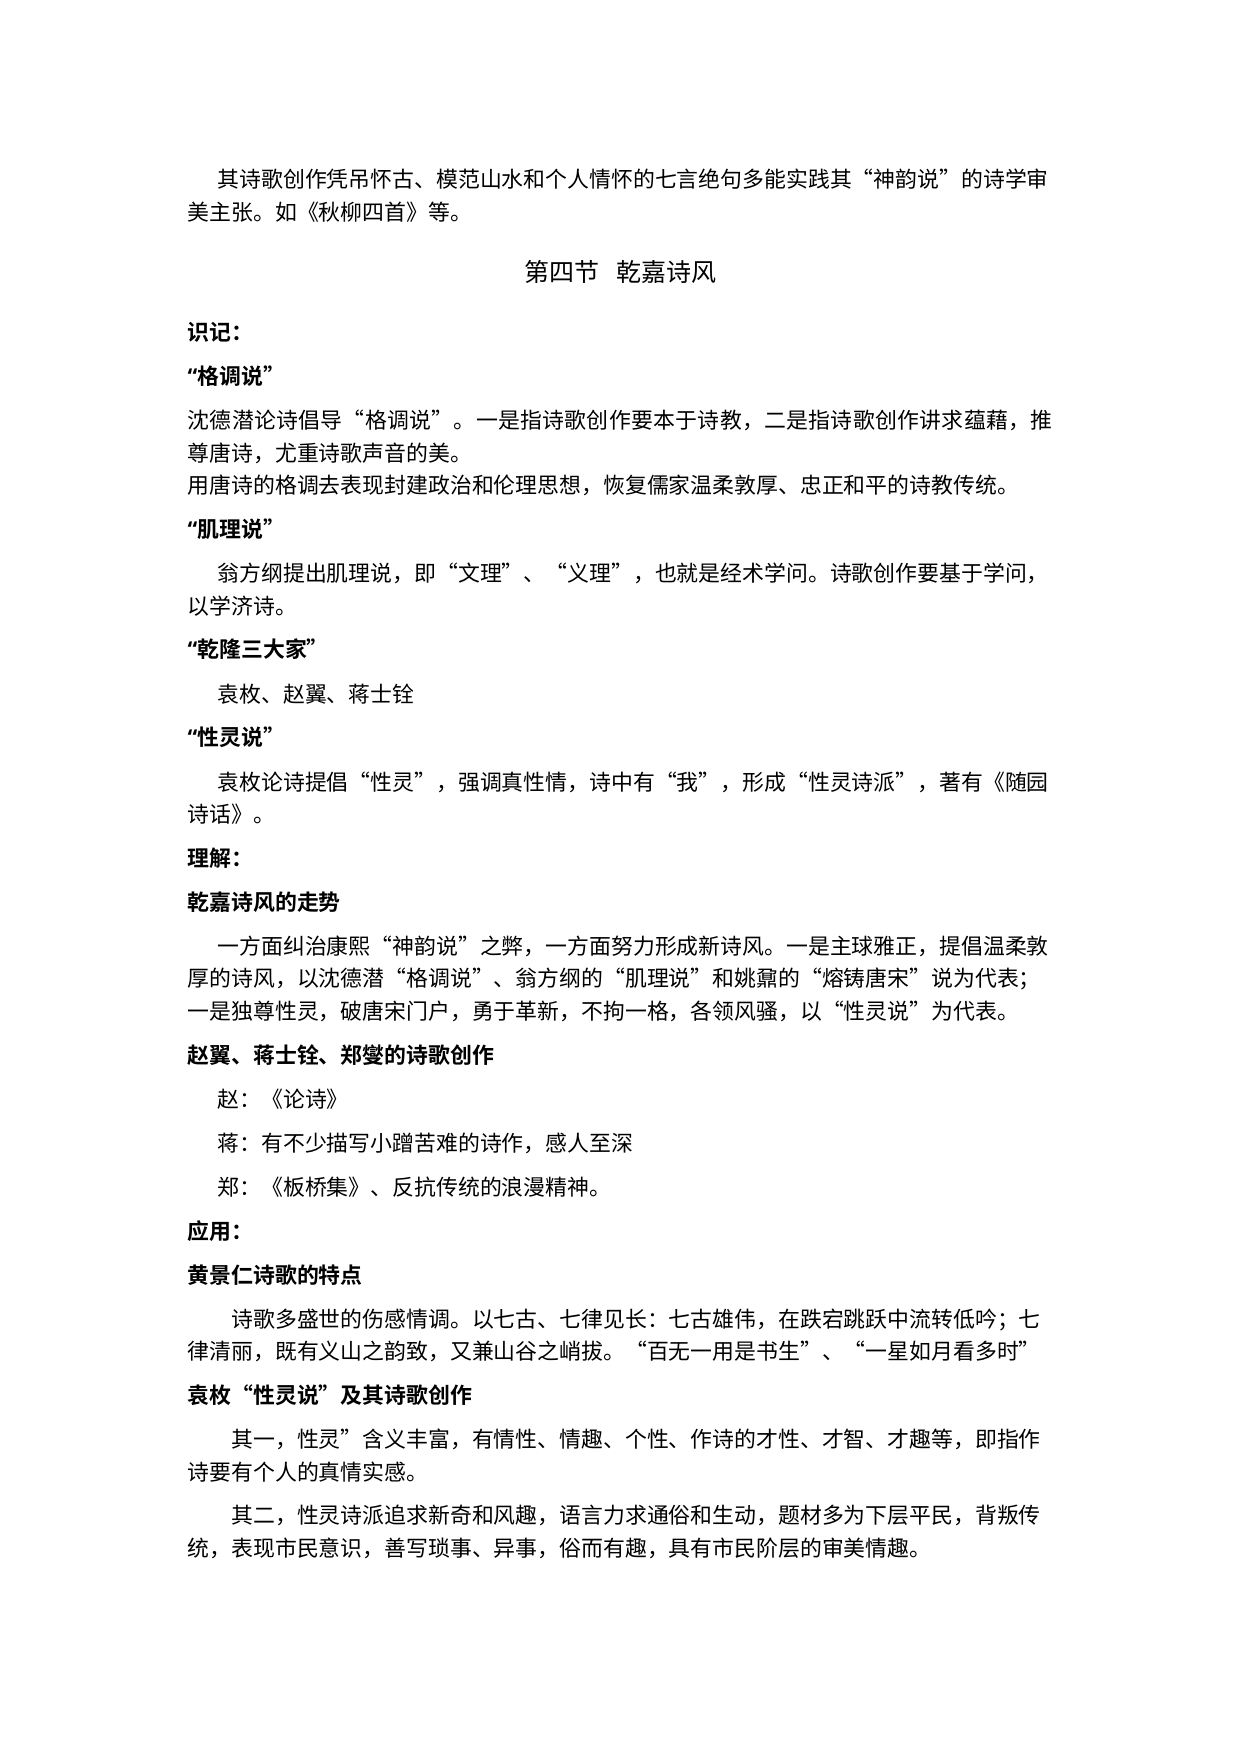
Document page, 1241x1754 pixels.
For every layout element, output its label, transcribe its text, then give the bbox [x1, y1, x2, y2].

text 袁枚论诗提倡“性灵”，强调真性情，诗中有“我”，形成“性灵诗派”，著有《随园诗话》。 [187, 764, 1053, 829]
text 用唐诗的格调去表现封建政治和伦理思想，恢复儒家温柔敦厚、忠正和平的诗教传统。 [187, 468, 1053, 500]
text 蒋：有不少描写小蹭苦难的诗作，感人至深 [187, 1125, 1053, 1158]
text “肌理说” [187, 512, 1053, 544]
text 沈德潜论诗倡导“格调说”。一是指诗歌创作要本于诗教，二是指诗歌创作讲求蕴藉，推尊唐诗，尤重诗歌声音的美。 [187, 403, 1053, 468]
text 第四节 乾嘉诗风 [187, 238, 1053, 303]
text 其二，性灵诗派追求新奇和风趣，语言力求通俗和生动，题材多为下层平民，背叛传统，表现市民意识，善写琐事、异事，俗而有趣，具有市民阶层的审美情趣。 [187, 1498, 1053, 1563]
text 袁枚、赵翼、蒋士铨 [187, 676, 1053, 709]
text 诗歌多盛世的伤感情调。以七古、七律见长：七古雄伟，在跌宕跳跃中流转低吟；七律清丽，既有义山之韵致，又兼山谷之峭拔。“百无一用是书生”、“一星如月看多时” [187, 1301, 1053, 1366]
text 赵：《论诗》 [187, 1081, 1053, 1114]
text 理解： [187, 841, 1053, 873]
text 赵翼、蒋士铨、郑燮的诗歌创作 [187, 1037, 1053, 1070]
text 识记： [187, 315, 1053, 347]
text 一方面纠治康熙“神韵说”之弊，一方面努力形成新诗风。一是主球雅正，提倡温柔敦厚的诗风，以沈德潜“格调说”、翁方纲的“肌理说”和姚鼐的“熔铸唐宋”说为代表；一是独尊性灵，破唐宋门户，勇于革新，不拘一格，各领风骚，以“性灵说”为代表。 [187, 928, 1053, 1026]
text “格调说” [187, 359, 1053, 391]
text 乾嘉诗风的走势 [187, 884, 1053, 917]
text 应用： [187, 1213, 1053, 1246]
text “性灵说” [187, 720, 1053, 753]
text 翁方纲提出肌理说，即“文理”、“义理”，也就是经术学问。诗歌创作要基于学问，以学济诗。 [187, 556, 1053, 621]
text 其一，性灵”含义丰富，有情性、情趣、个性、作诗的才性、才智、才趣等，即指作诗要有个人的真情实感。 [187, 1422, 1053, 1487]
text 郑：《板桥集》、反抗传统的浪漫精神。 [187, 1169, 1053, 1202]
text 袁枚“性灵说”及其诗歌创作 [187, 1378, 1053, 1410]
text 黄景仁诗歌的特点 [187, 1257, 1053, 1290]
text 其诗歌创作凭吊怀古、模范山水和个人情怀的七言绝句多能实践其“神韵说”的诗学审美主张。如《秋柳四首》等。 [187, 162, 1053, 227]
text “乾隆三大家” [187, 632, 1053, 665]
